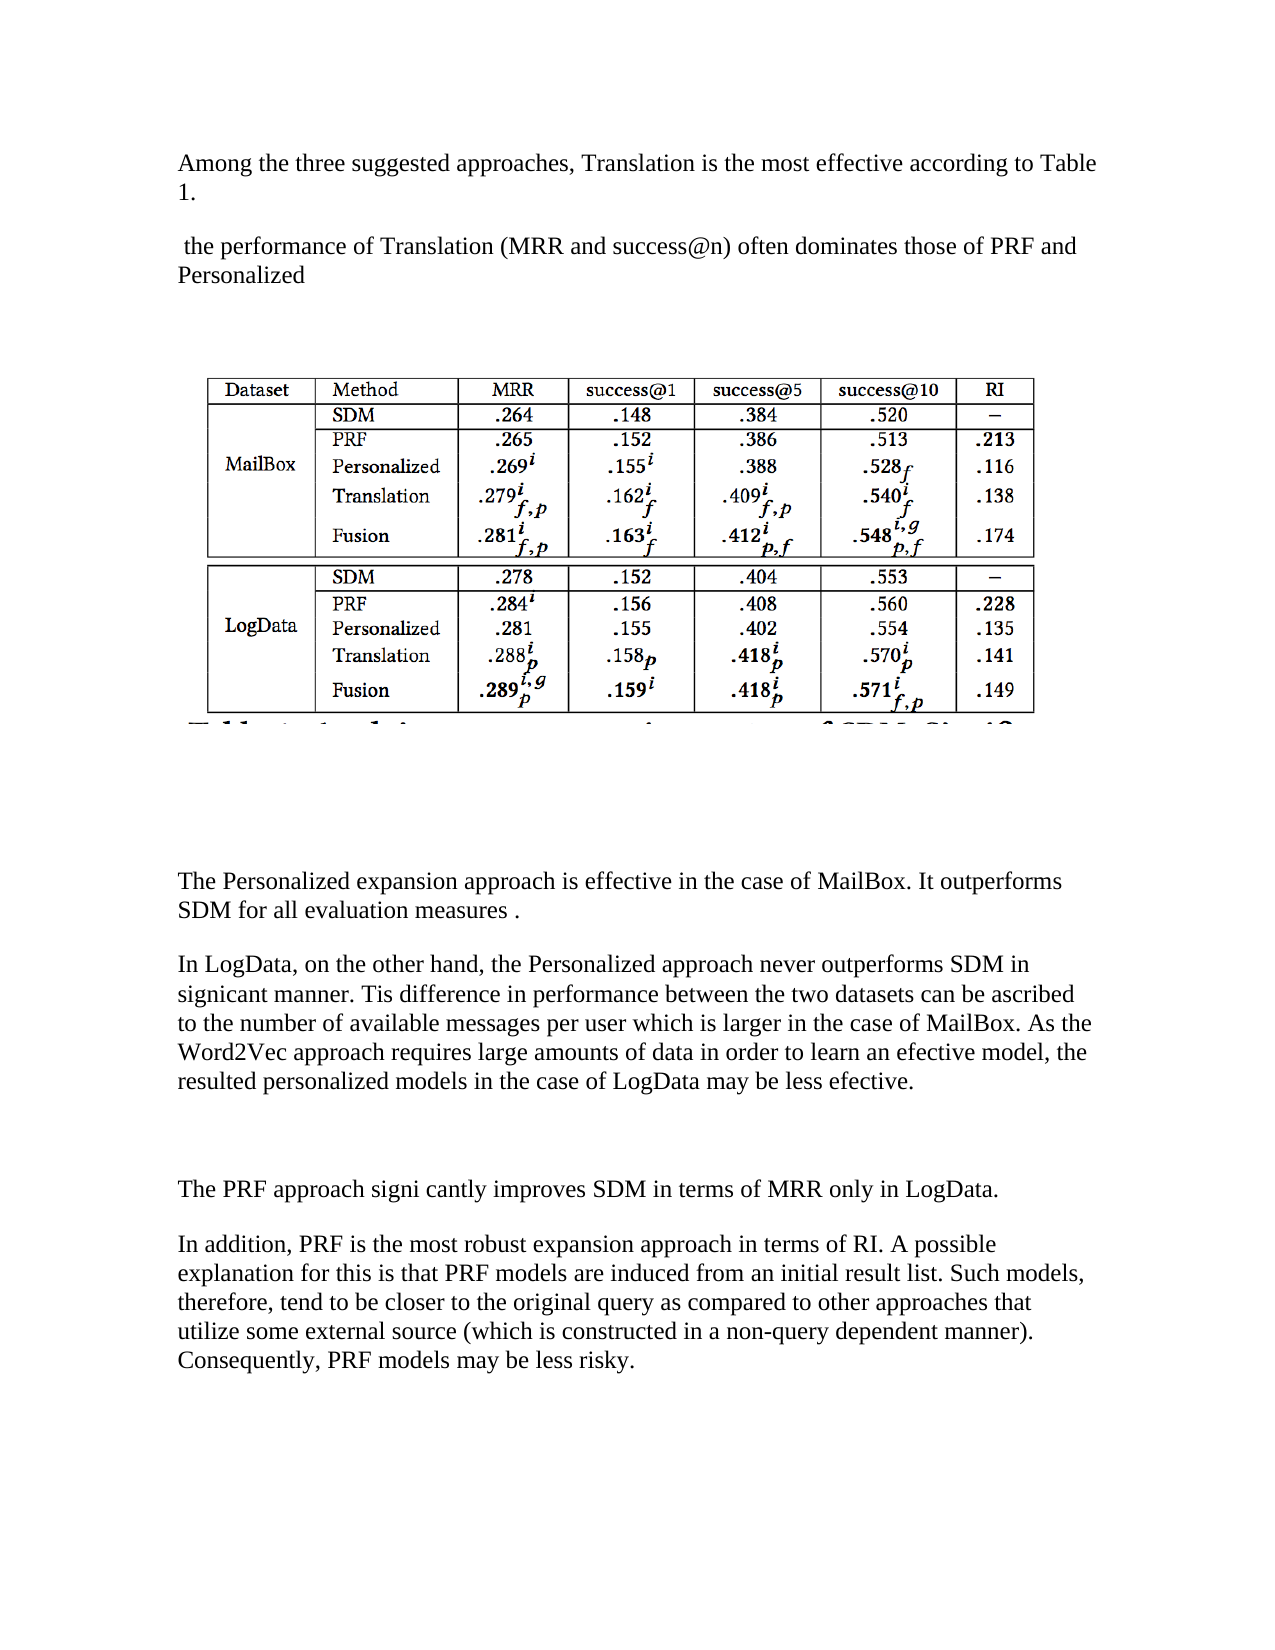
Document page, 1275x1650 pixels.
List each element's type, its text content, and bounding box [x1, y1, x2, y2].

text In addition, PRF is the most robust expansion approach in terms of RI. A possible explanation for this is that PRF models are induced from an initial result list. Such models, therefore, tend to be closer to the original query as compared to other approaches that utilize some external source (which is constructed in a non-query dependent manner). Consequently, PRF models may be less risky. [177, 1228, 1098, 1374]
picture [177, 314, 1098, 724]
text The PRF approach signi cantly improves SDM in terms of MRR only in LogData. [177, 1174, 1098, 1203]
text Among the three suggested approaches, Translation is the most effective according to Table 1. [177, 148, 1098, 206]
text the performance of Translation (MRR and success@n) often dominates those of PRF and Personalized [177, 231, 1098, 289]
text The Personalized expansion approach is effective in the case of MailBox. It outperforms SDM for all evaluation measures . [177, 866, 1098, 924]
text In LogData, on the other hand, the Personalized approach never outperforms SDM in signicant manner. Tis difference in performance between the two datasets can be ascribed to the number of available messages per user which is larger in the case of MailBox. As the Word2Vec approach requires large amounts of data in order to learn an efective model, the resulted personalized models in the case of LogData may be less efective. [177, 949, 1098, 1095]
